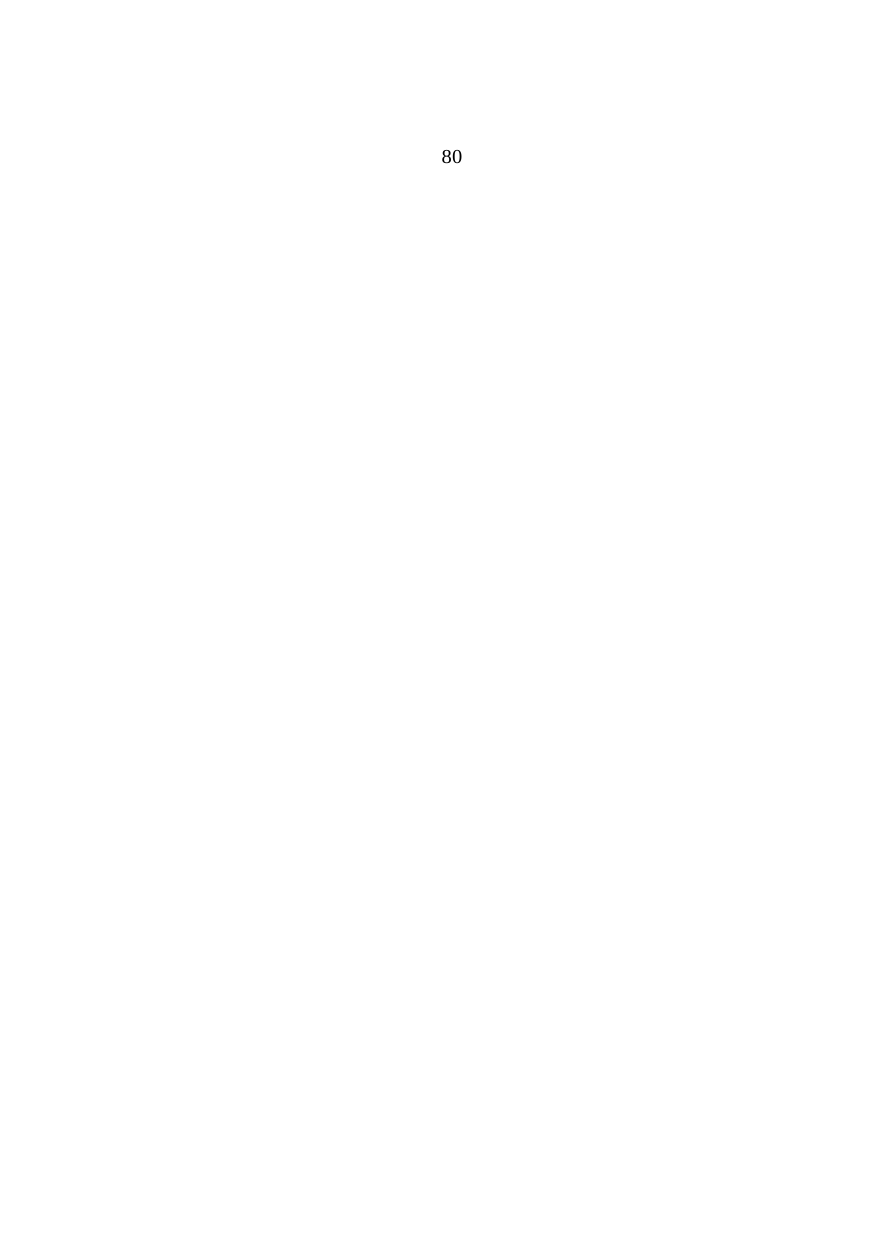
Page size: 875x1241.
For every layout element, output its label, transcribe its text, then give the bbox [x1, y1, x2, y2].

text 80 [441, 145, 793, 168]
